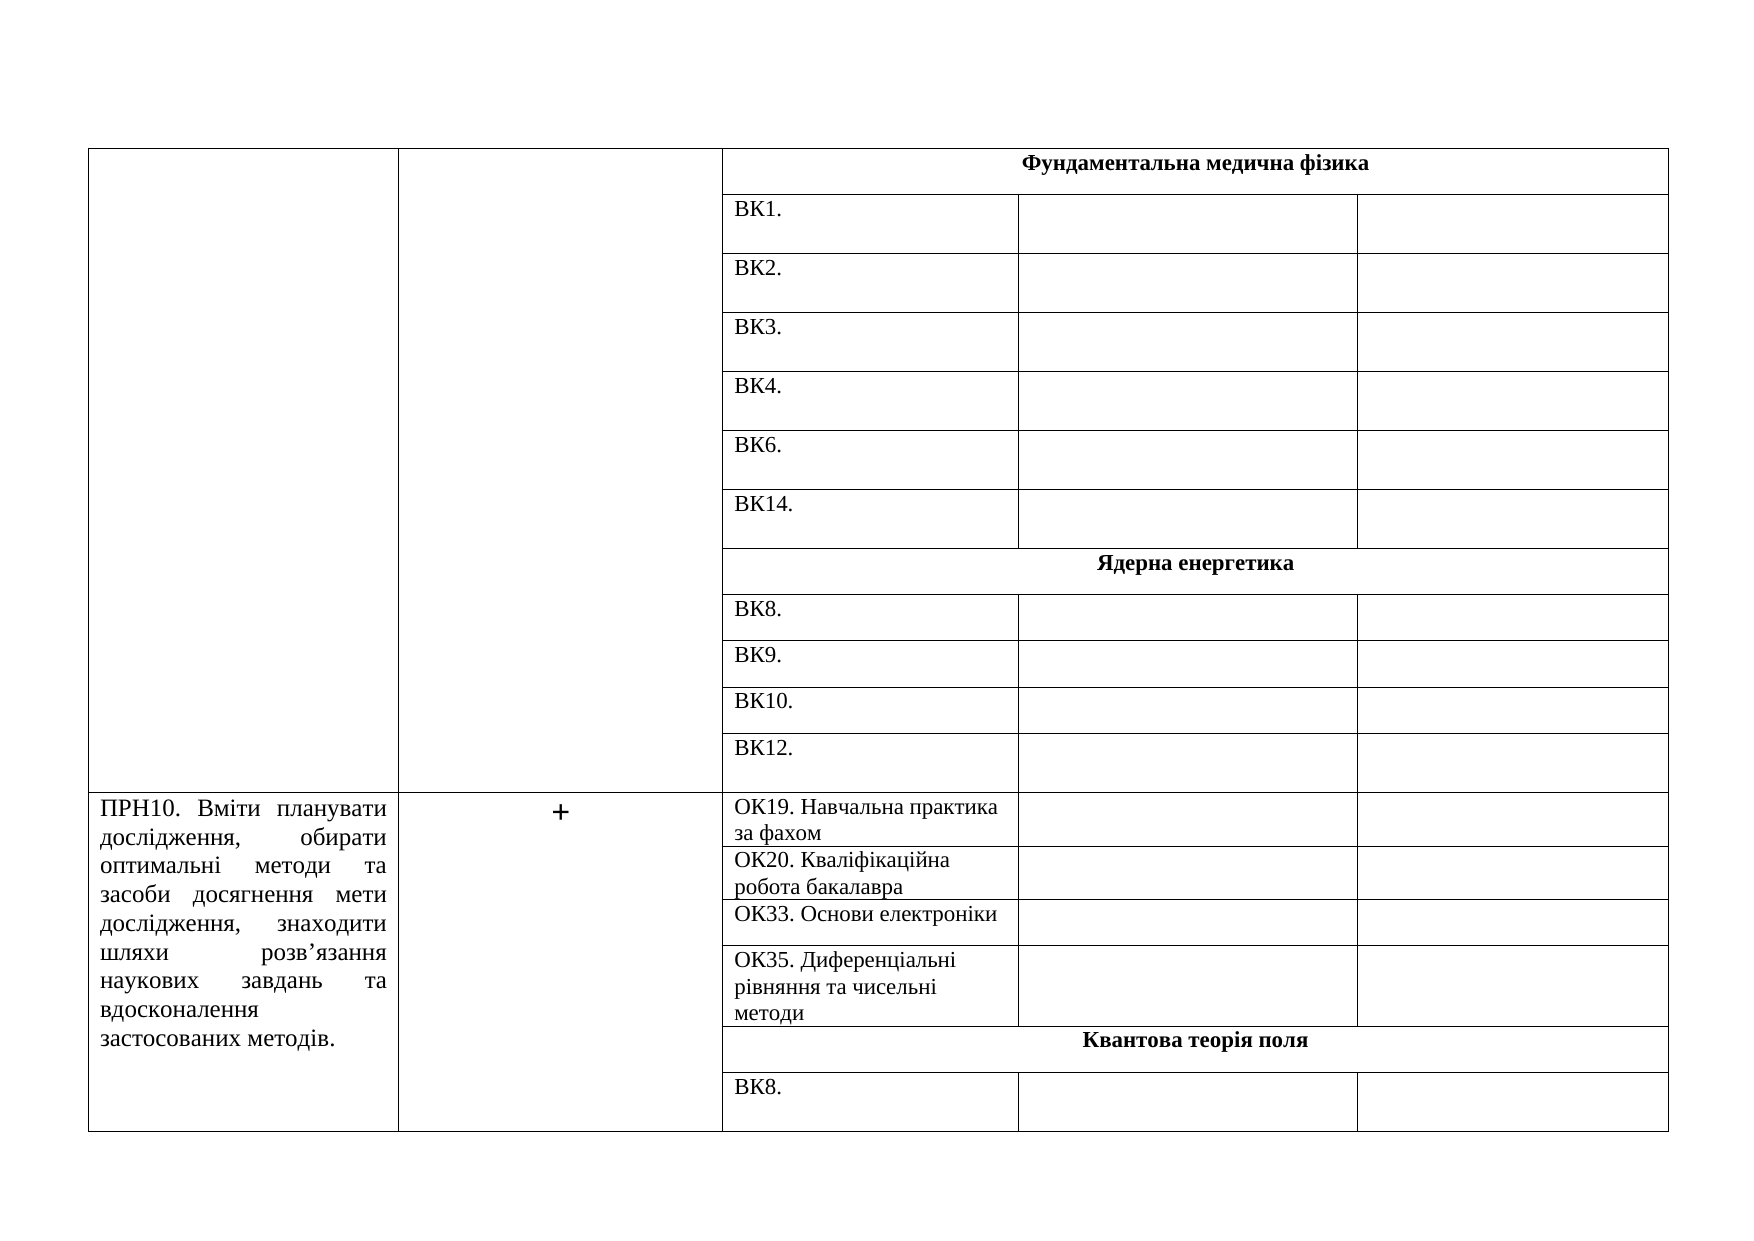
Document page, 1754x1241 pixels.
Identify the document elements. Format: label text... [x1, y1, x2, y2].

table_cell [1358, 641, 1668, 687]
table_cell [1019, 313, 1357, 371]
table_cell ВК3. [723, 313, 1018, 371]
table_cell [1358, 490, 1668, 548]
table_cell ВК10. [723, 688, 1018, 733]
table_cell [1019, 254, 1357, 312]
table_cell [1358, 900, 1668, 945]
table_cell [1019, 641, 1357, 687]
table_cell [1358, 313, 1668, 371]
table_cell [1358, 688, 1668, 733]
table_cell ВК12. [723, 734, 1018, 792]
table_cell [1019, 734, 1357, 792]
table_cell [1019, 431, 1357, 489]
table_cell ВК4. [723, 372, 1018, 430]
table_cell ВК2. [723, 254, 1018, 312]
table_cell [1019, 490, 1357, 548]
table_cell ПРН10. Вміти планувати дослідження, обирати оптимальні методи та засоби досягнення мети дослідження, знаходити шляхи розв’язання наукових завдань та вдосконалення застосованих методів. [89, 793, 398, 1131]
table_cell [1019, 688, 1357, 733]
table_cell [1358, 595, 1668, 640]
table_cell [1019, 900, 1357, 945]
table_cell [1019, 595, 1357, 640]
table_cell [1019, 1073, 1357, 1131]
table_cell ВК1. [723, 195, 1018, 253]
table_cell ВК9. [723, 641, 1018, 687]
table_cell [1019, 372, 1357, 430]
table_cell [1019, 793, 1357, 846]
table_cell [1358, 195, 1668, 253]
table_cell [1358, 734, 1668, 792]
table_cell + [399, 793, 722, 1131]
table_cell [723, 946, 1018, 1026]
table_cell Фундаментальна медична фізика [723, 149, 1668, 194]
table_cell [1358, 431, 1668, 489]
table_cell Ядерна енергетика [723, 549, 1668, 594]
table_cell ВК8. [723, 595, 1018, 640]
table_cell [1358, 793, 1668, 846]
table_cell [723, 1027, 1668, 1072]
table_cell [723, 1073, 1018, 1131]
table_cell ОК19. Навчальна практика за фахом [723, 793, 1018, 846]
table_cell ВК14. [723, 490, 1018, 548]
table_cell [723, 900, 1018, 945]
table_cell [1019, 195, 1357, 253]
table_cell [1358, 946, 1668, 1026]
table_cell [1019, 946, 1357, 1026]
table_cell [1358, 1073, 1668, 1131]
table_cell [1358, 254, 1668, 312]
table_cell [1358, 372, 1668, 430]
table_cell [1019, 847, 1357, 899]
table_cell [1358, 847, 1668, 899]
table_cell ОК20. Кваліфікаційна робота бакалавра [723, 847, 1018, 899]
table_cell ВК6. [723, 431, 1018, 489]
